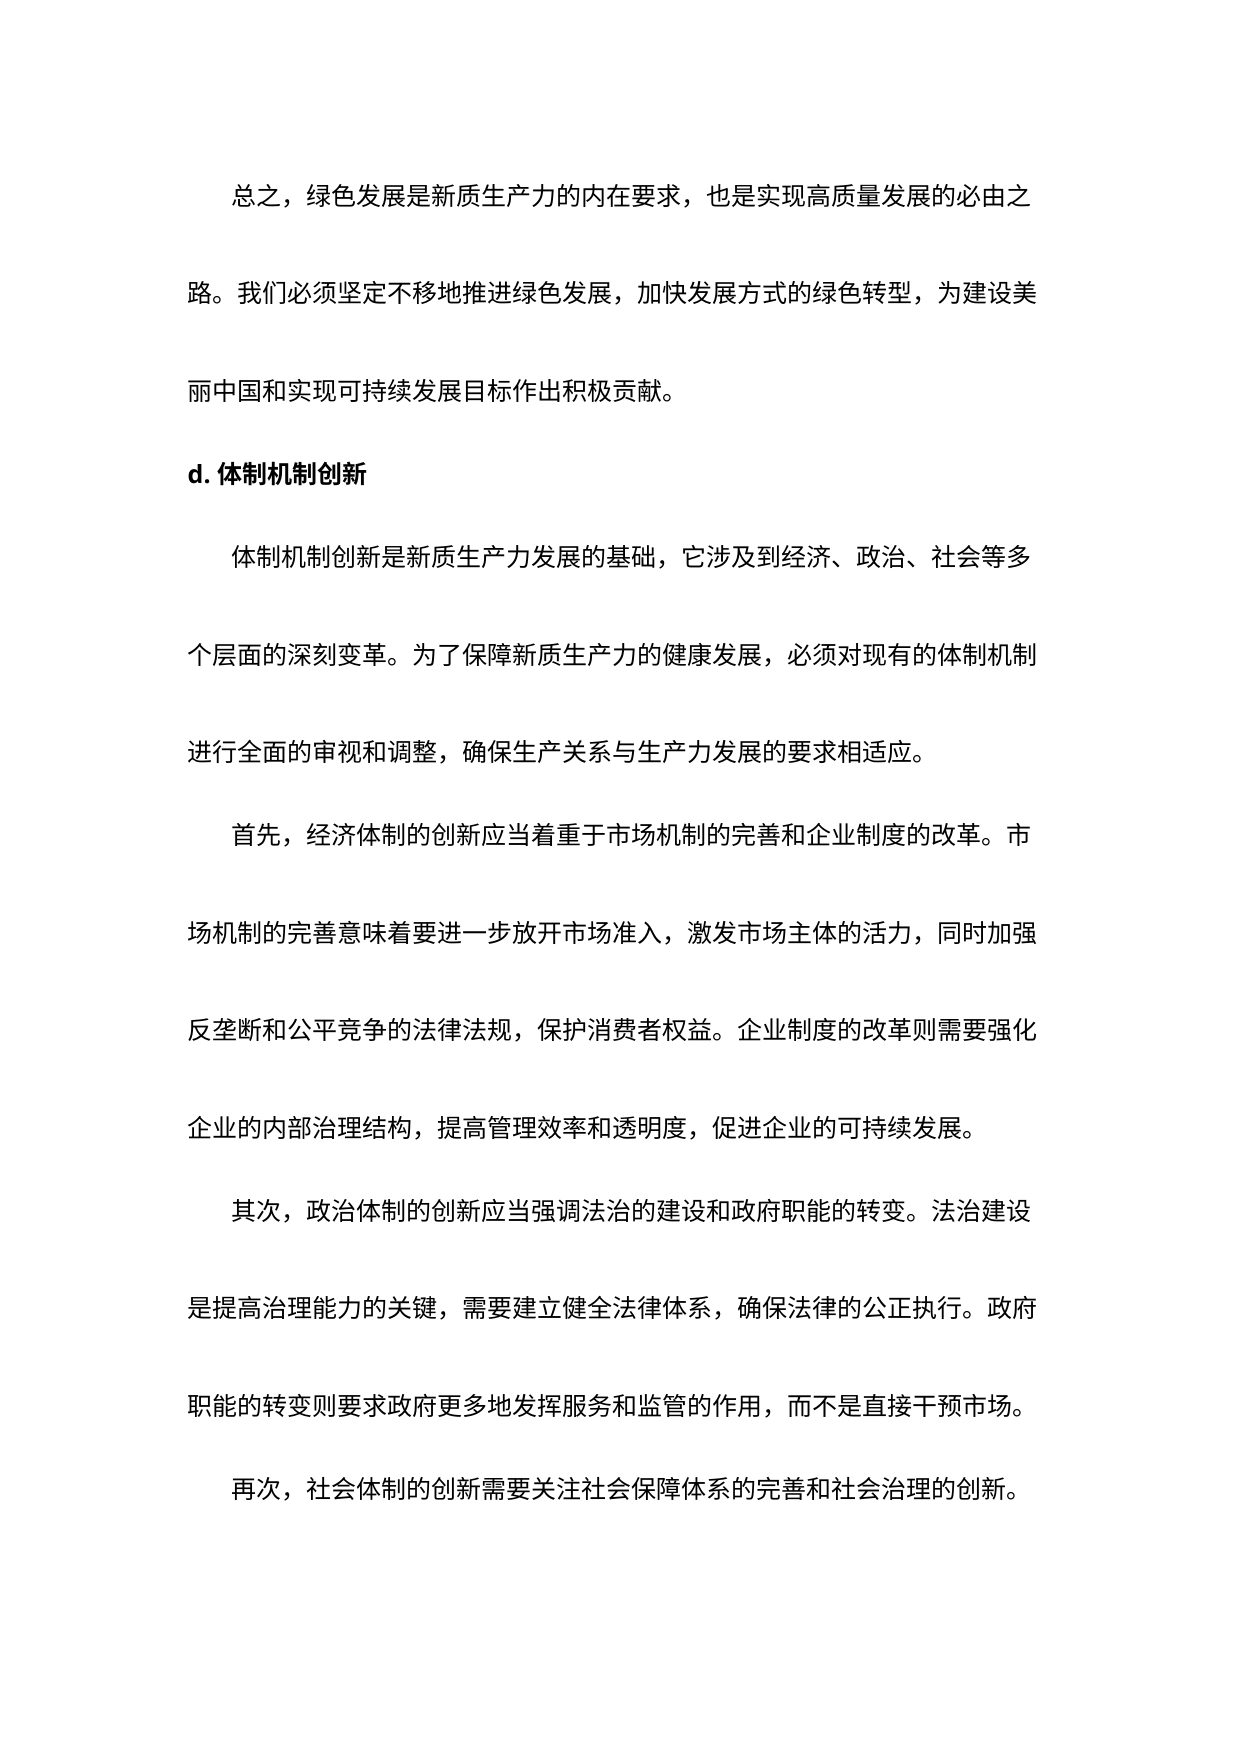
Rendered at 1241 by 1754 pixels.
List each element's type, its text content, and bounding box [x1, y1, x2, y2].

text 首先，经济体制的创新应当着重于市场机制的完善和企业制度的改革。市场机制的完善意味着要进一步放开市场准入，激发市场主体的活力，同时加强反垄断和公平竞争的法律法规，保护消费者权益。企业制度的改革则需要强化企业的内部治理结构，提高管理效率和透明度，促进企业的可持续发展。 [187, 801, 1053, 1159]
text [187, 1455, 1053, 1520]
text 体制机制创新是新质生产力发展的基础，它涉及到经济、政治、社会等多个层面的深刻变革。为了保障新质生产力的健康发展，必须对现有的体制机制进行全面的审视和调整，确保生产关系与生产力发展的要求相适应。 [187, 523, 1053, 783]
text d. 体制机制创新 [187, 440, 1053, 505]
text 其次，政治体制的创新应当强调法治的建设和政府职能的转变。法治建设是提高治理能力的关键，需要建立健全法律体系，确保法律的公正执行。政府职能的转变则要求政府更多地发挥服务和监管的作用，而不是直接干预市场。 [187, 1177, 1053, 1437]
text 总之，绿色发展是新质生产力的内在要求，也是实现高质量发展的必由之路。我们必须坚定不移地推进绿色发展，加快发展方式的绿色转型，为建设美丽中国和实现可持续发展目标作出积极贡献。 [187, 162, 1053, 422]
